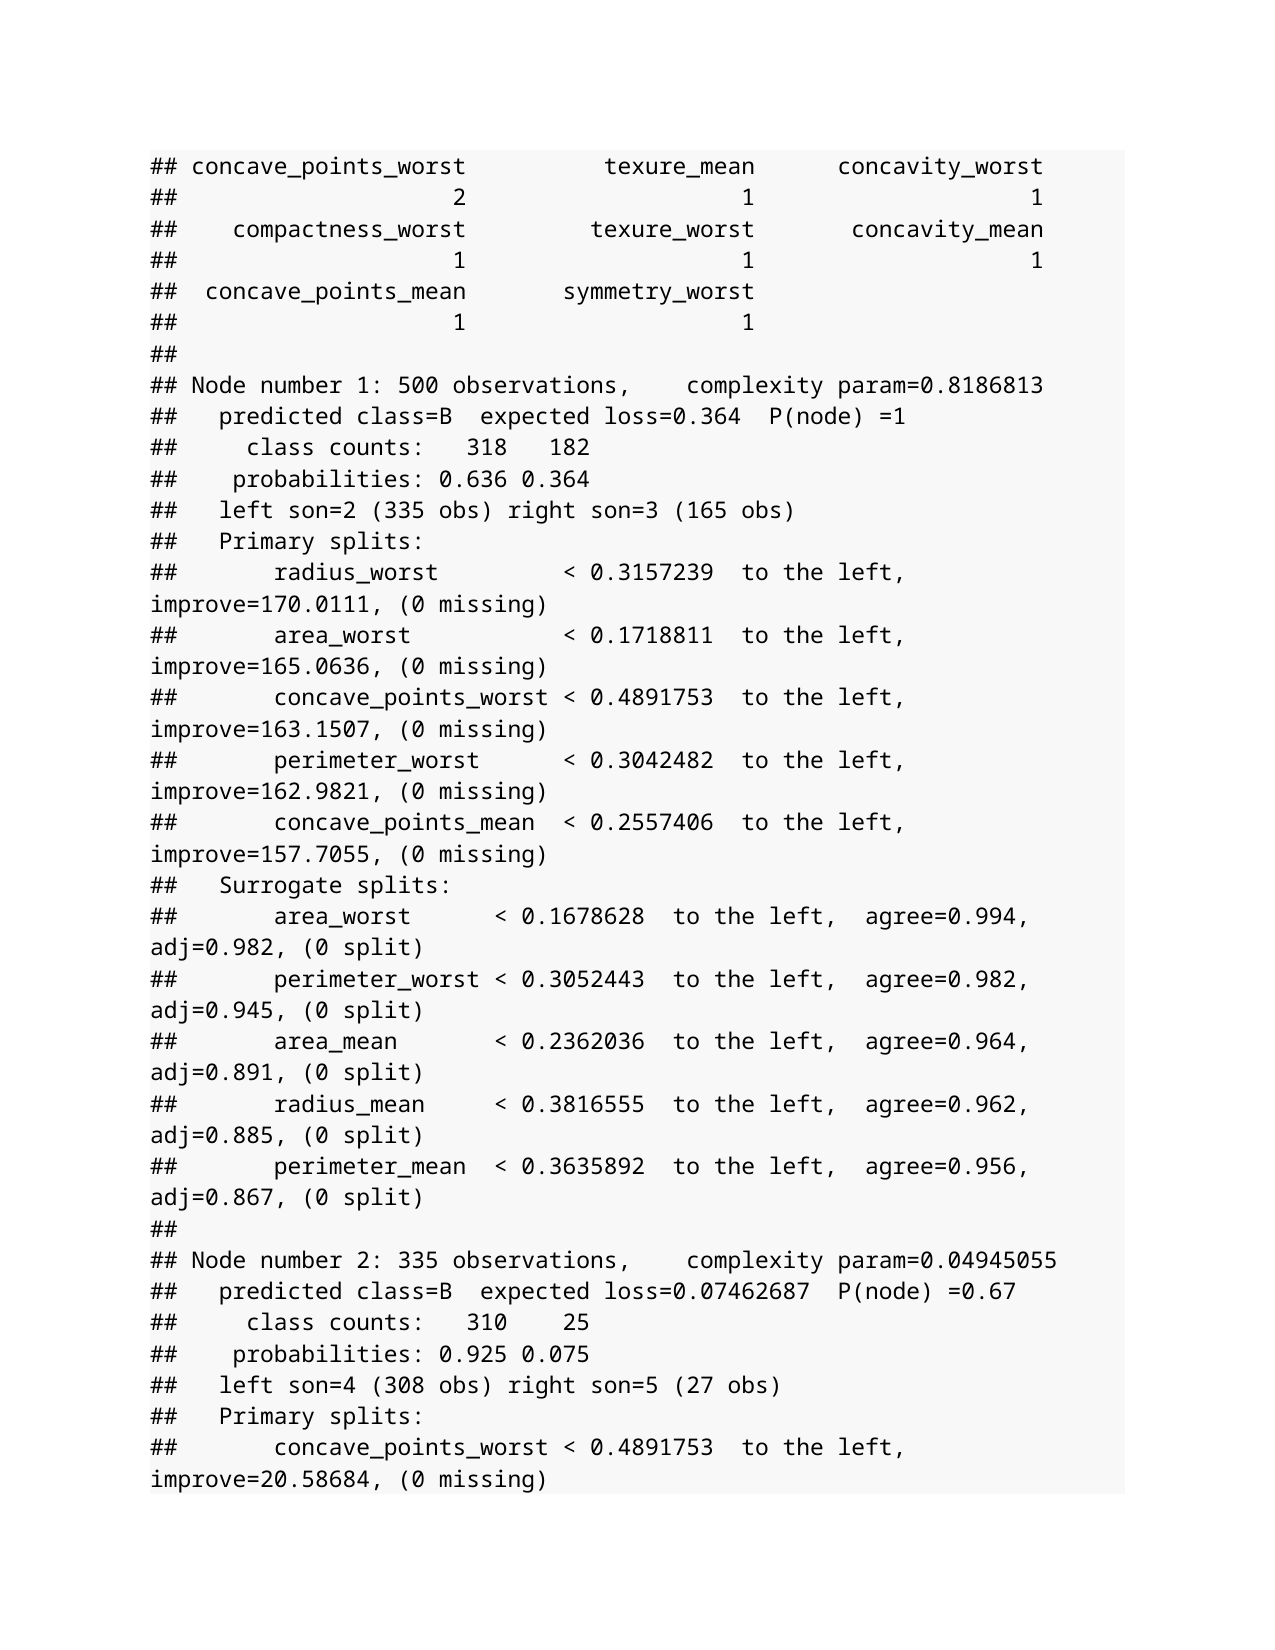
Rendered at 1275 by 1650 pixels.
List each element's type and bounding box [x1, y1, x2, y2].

text [150, 150, 1125, 1494]
